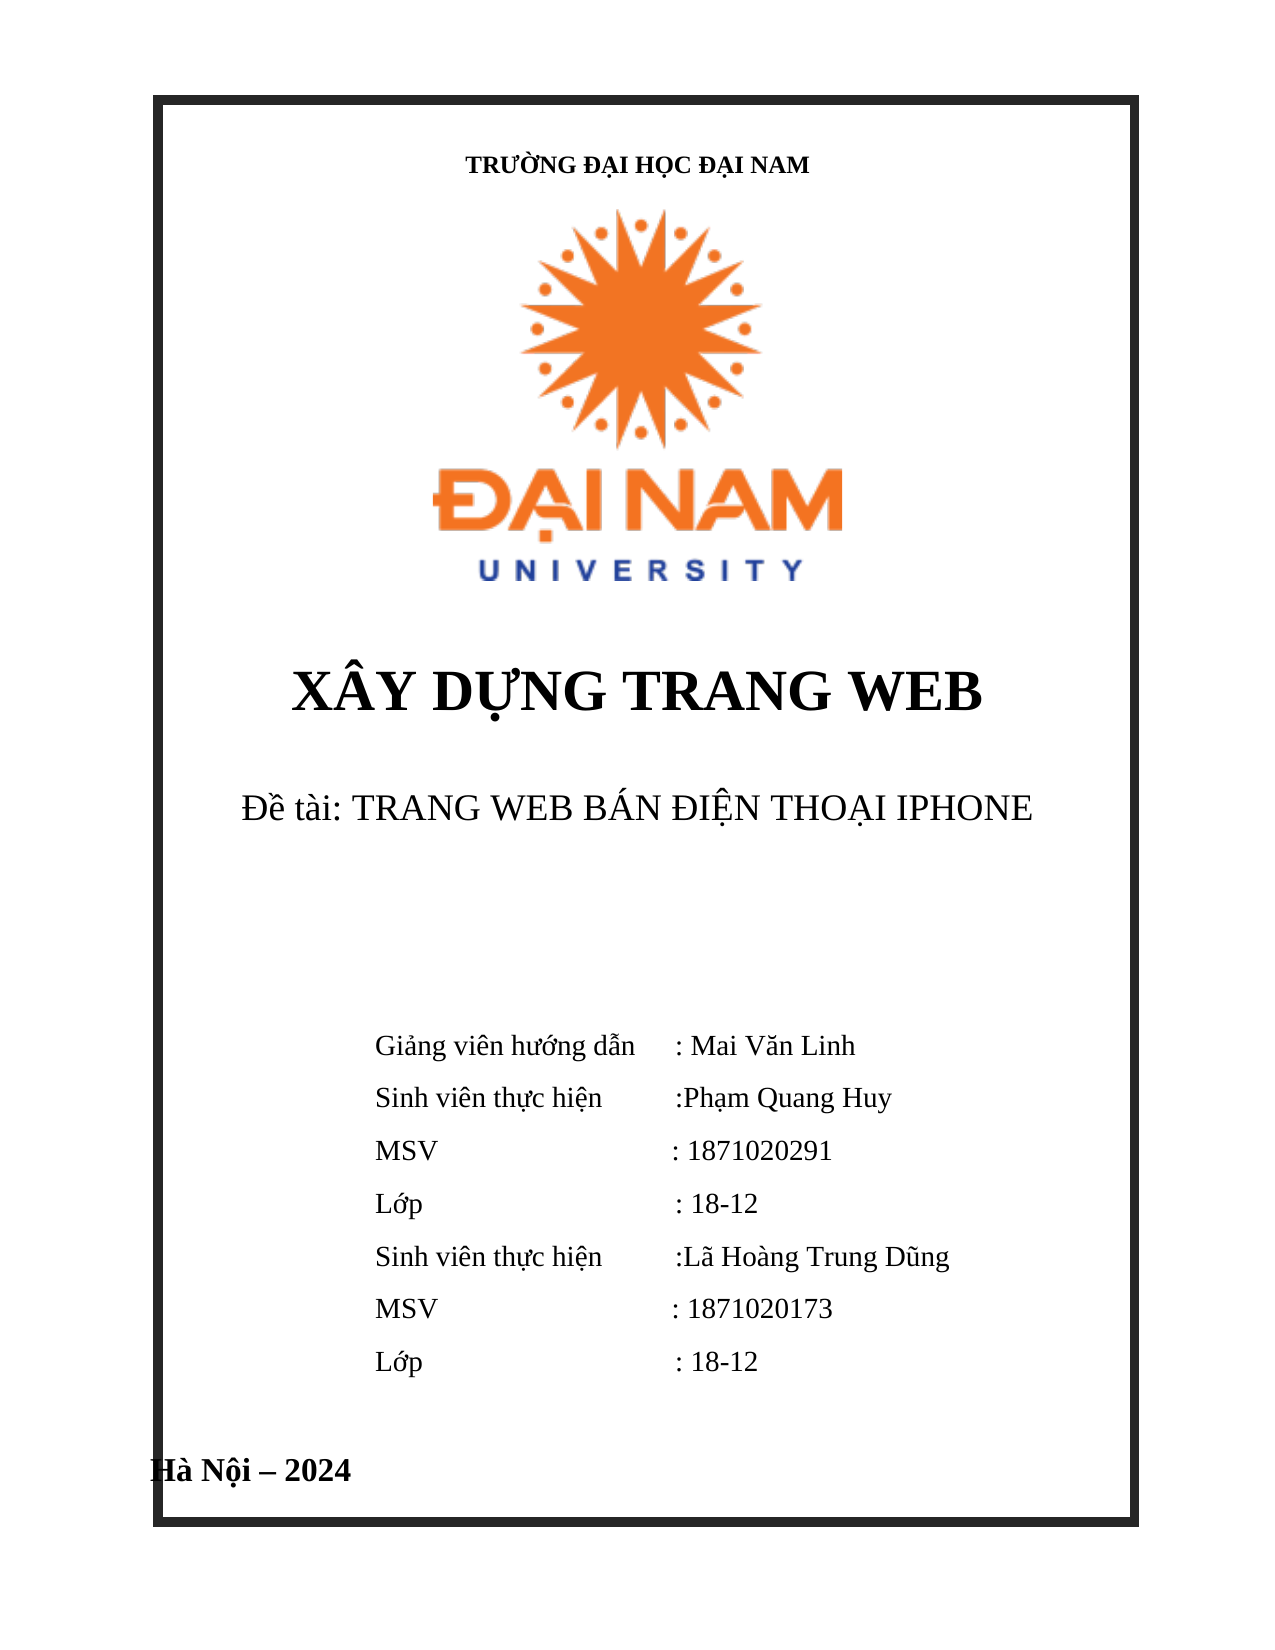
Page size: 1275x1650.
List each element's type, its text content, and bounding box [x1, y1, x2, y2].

text Đề tài: TRANG WEB BÁN ĐIỆN THOẠI IPHONE [150, 785, 1125, 828]
picture [432, 209, 843, 581]
text MSV : 1871020291 [300, 1133, 1125, 1167]
text MSV : 1871020173 [300, 1292, 1125, 1325]
text Giảng viên hướng dẫn : Mai Văn Linh [300, 1028, 1125, 1061]
text Lớp : 18-12 [300, 1344, 1125, 1378]
text XÂY DỰNG TRANG WEB [150, 656, 1125, 723]
text Hà Nội – 2024 [150, 1450, 1155, 1488]
text TRƯỜNG ĐẠI HỌC ĐẠI NAM [150, 150, 1125, 179]
text Sinh viên thực hiện :Lã Hoàng Trung Dũng [300, 1239, 1125, 1272]
text Lớp : 18-12 [300, 1186, 1125, 1219]
text Sinh viên thực hiện :Phạm Quang Huy [300, 1080, 1125, 1114]
